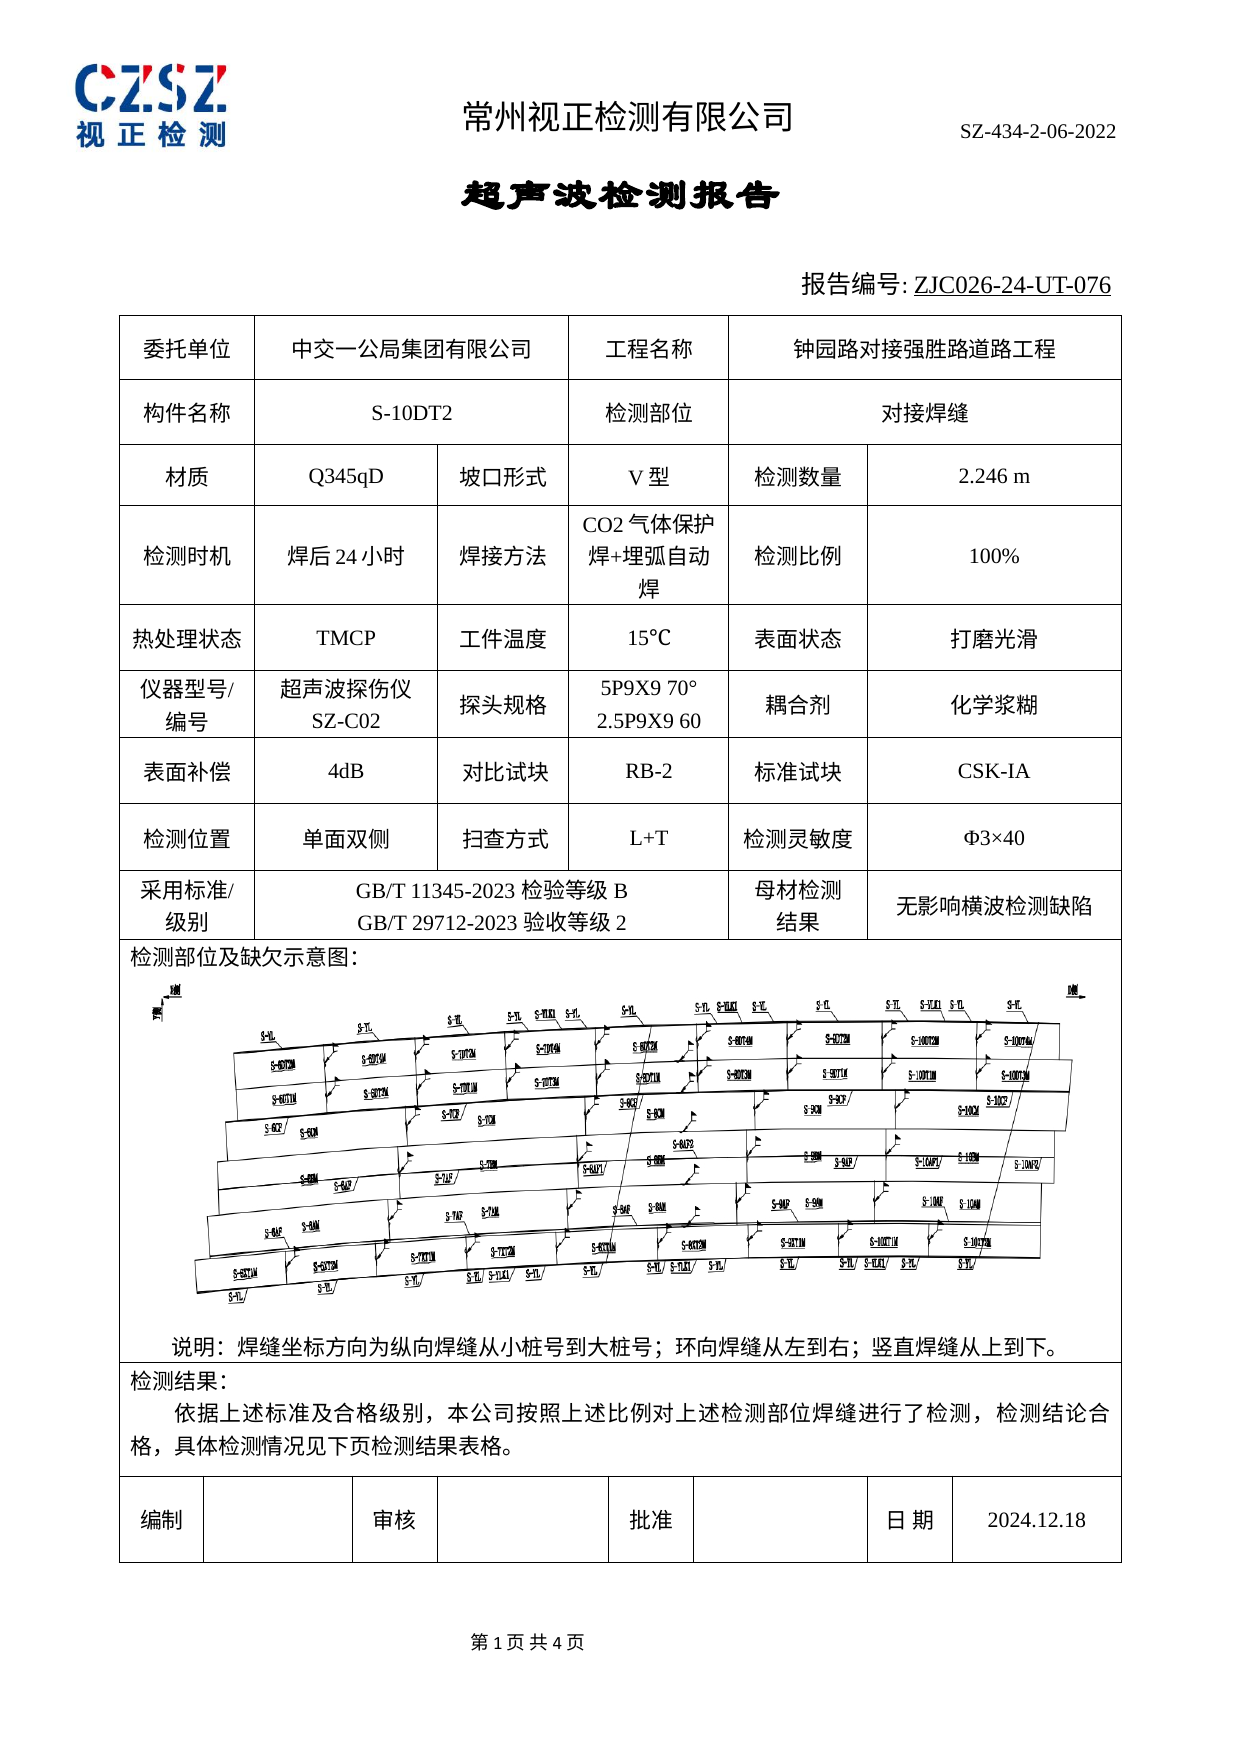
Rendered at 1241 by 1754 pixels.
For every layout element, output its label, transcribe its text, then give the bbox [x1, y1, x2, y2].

table_cell Q345qD [255, 445, 437, 505]
table_cell 标准试块 [729, 738, 867, 803]
table_cell 编制 [120, 1477, 203, 1562]
table_header 委托单位 [120, 316, 254, 379]
picture [66, 51, 234, 153]
table_cell 批准 [609, 1477, 693, 1562]
table_cell Φ3×40 [868, 804, 1121, 870]
table_cell 100% [868, 506, 1121, 604]
table_cell 日 期 [868, 1477, 952, 1562]
table_header 钟园路对接强胜路道路工程 [729, 316, 1121, 379]
table_cell [204, 1477, 352, 1562]
text 报告编号: ZJC026-24-UT-076 [112, 250, 1111, 315]
table_cell 扫查方式 [438, 804, 568, 870]
table_cell 检测位置 [120, 804, 254, 870]
picture [149, 972, 1106, 1304]
table_cell 审核 [353, 1477, 437, 1562]
table_cell 表面状态 [729, 605, 867, 670]
table_cell 构件名称 [120, 380, 254, 444]
table_cell 耦合剂 [729, 671, 867, 737]
table_cell 对接焊缝 [729, 380, 1121, 444]
table_cell GB/T 11345-2023 检验等级 B GB/T 29712-2023 验收等级 2 [255, 871, 728, 939]
table_cell L+T [569, 804, 728, 870]
table_cell CO2气体保护焊+埋弧自动焊 [569, 506, 728, 604]
table_cell 单面双侧 [255, 804, 437, 870]
table_cell 工件温度 [438, 605, 568, 670]
table_cell 焊接方法 [438, 506, 568, 604]
table_cell 焊后24小时 [255, 506, 437, 604]
table_cell 2.246 m [868, 445, 1121, 505]
table_cell 2024.12.18 [953, 1477, 1121, 1562]
table_cell V型 [569, 445, 728, 505]
table_cell 材质 [120, 445, 254, 505]
table_header 工程名称 [569, 316, 728, 379]
table_cell 坡口形式 [438, 445, 568, 505]
table_cell 热处理状态 [120, 605, 254, 670]
table_cell 检测灵敏度 [729, 804, 867, 870]
table_cell 母材检测 结果 [729, 871, 867, 939]
table_cell 15℃ [569, 605, 728, 670]
table_cell S-10DT2 [255, 380, 568, 444]
table_cell RB-2 [569, 738, 728, 803]
table_cell 对比试块 [438, 738, 568, 803]
table_cell 表面补偿 [120, 738, 254, 803]
table_cell [438, 1477, 608, 1562]
table_cell 探头规格 [438, 671, 568, 737]
table_cell [694, 1477, 867, 1562]
table_cell CSK-IA [868, 738, 1121, 803]
table_cell 检测时机 [120, 506, 254, 604]
table_cell 5P9X9 70° 2.5P9X9 60 [569, 671, 728, 737]
table_cell 超声波探伤仪 SZ-C02 [255, 671, 437, 737]
table_cell 检测数量 [729, 445, 867, 505]
text 超声波检测报告 [112, 162, 1128, 227]
table_cell 检测结果： 依据上述标准及合格级别，本公司按照上述比例对上述检测部位焊缝进行了检测，检测结论合格，具体检测情况见下页检测结果表格。 [120, 1363, 1121, 1476]
table_header 中交一公局集团有限公司 [255, 316, 568, 379]
table_cell 化学浆糊 [868, 671, 1121, 737]
table_cell 检测部位及缺欠示意图： 说明：焊缝坐标方向为纵向焊缝从小桩号到大桩号；环向焊缝从左到右；竖直焊缝从上到下。 [120, 940, 1121, 1362]
table_cell 检测比例 [729, 506, 867, 604]
table_cell TMCP [255, 605, 437, 670]
table_cell 检测部位 [569, 380, 728, 444]
table_cell 打磨光滑 [868, 605, 1121, 670]
table_cell 无影响横波检测缺陷 [868, 871, 1121, 939]
table_cell 仪器型号/ 编号 [120, 671, 254, 737]
table_cell 4dB [255, 738, 437, 803]
table_cell 采用标准/ 级别 [120, 871, 254, 939]
